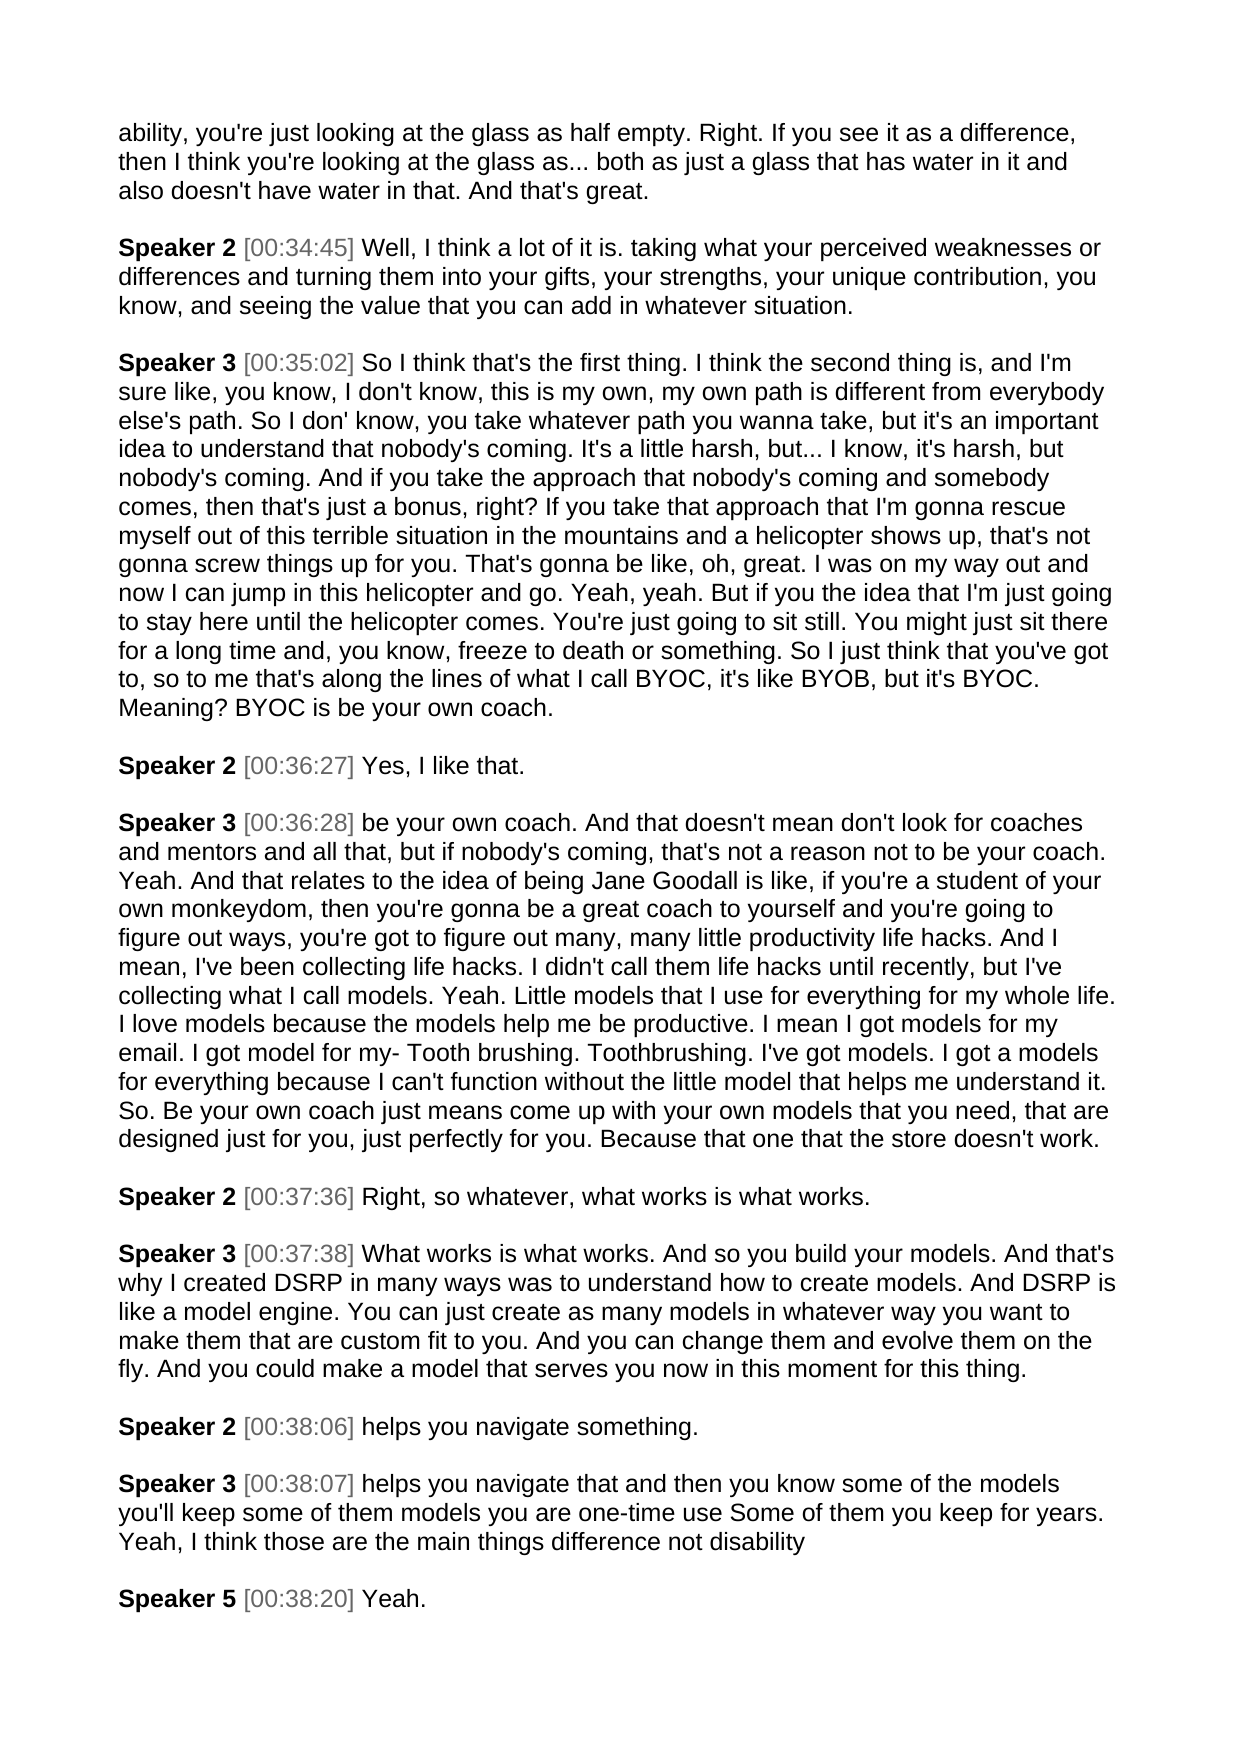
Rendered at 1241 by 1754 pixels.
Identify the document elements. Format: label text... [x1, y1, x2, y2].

text Speaker 2 [00:37:36] Right, so whatever, what works is what works. [118, 1182, 1122, 1211]
text Speaker 3 [00:37:38] What works is what works. And so you build your models. And that's why I created DSRP in many ways was to understand how to create models. And DSRP is like a model engine. You can just create as many models in whatever way you want to make them that are custom fit to you. And you can change them and evolve them on the fly. And you could make a model that serves you now in this moment for this thing. [118, 1239, 1122, 1383]
text Speaker 3 [00:36:28] be your own coach. And that doesn't mean don't look for coaches and mentors and all that, but if nobody's coming, that's not a reason not to be your coach. Yeah. And that relates to the idea of being Jane Goodall is like, if you're a student of your own monkeydom, then you're gonna be a great coach to yourself and you're going to figure out ways, you're got to figure out many, many little productivity life hacks. And I mean, I've been collecting life hacks. I didn't call them life hacks until recently, but I've collecting what I call models. Yeah. Little models that I use for everything for my whole life. I love models because the models help me be productive. I mean I got models for my email. I got model for my- Tooth brushing. Toothbrushing. I've got models. I got a models for everything because I can't function without the little model that helps me understand it. So. Be your own coach just means come up with your own models that you need, that are designed just for you, just perfectly for you. Because that one that the store doesn't work. [118, 808, 1122, 1153]
text Speaker 3 [00:35:02] So I think that's the first thing. I think the second thing is, and I'm sure like, you know, I don't know, this is my own, my own path is different from everybody else's path. So I don' know, you take whatever path you wanna take, but it's an important idea to understand that nobody's coming. It's a little harsh, but... I know, it's harsh, but nobody's coming. And if you take the approach that nobody's coming and somebody comes, then that's just a bonus, right? If you take that approach that I'm gonna rescue myself out of this terrible situation in the mountains and a helicopter shows up, that's not gonna screw things up for you. That's gonna be like, oh, great. I was on my way out and now I can jump in this helicopter and go. Yeah, yeah. But if you the idea that I'm just going to stay here until the helicopter comes. You're just going to sit still. You might just sit there for a long time and, you know, freeze to death or something. So I just think that you've got to, so to me that's along the lines of what I call BYOC, it's like BYOB, but it's BYOC. Meaning? BYOC is be your own coach. [118, 348, 1122, 722]
text Speaker 3 [00:38:07] helps you navigate that and then you know some of the models you'll keep some of them models you are one-time use Some of them you keep for years. Yeah, I think those are the main things difference not disability [118, 1469, 1122, 1556]
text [118, 118, 1122, 204]
text Speaker 2 [00:36:27] Yes, I like that. [118, 751, 1122, 779]
text Speaker 5 [00:38:20] Yeah. [118, 1584, 1122, 1613]
text Speaker 2 [00:34:45] Well, I think a lot of it is. taking what your perceived weaknesses or differences and turning them into your gifts, your strengths, your unique contribution, you know, and seeing the value that you can add in whatever situation. [118, 233, 1122, 319]
text Speaker 2 [00:38:06] helps you navigate something. [118, 1412, 1122, 1441]
